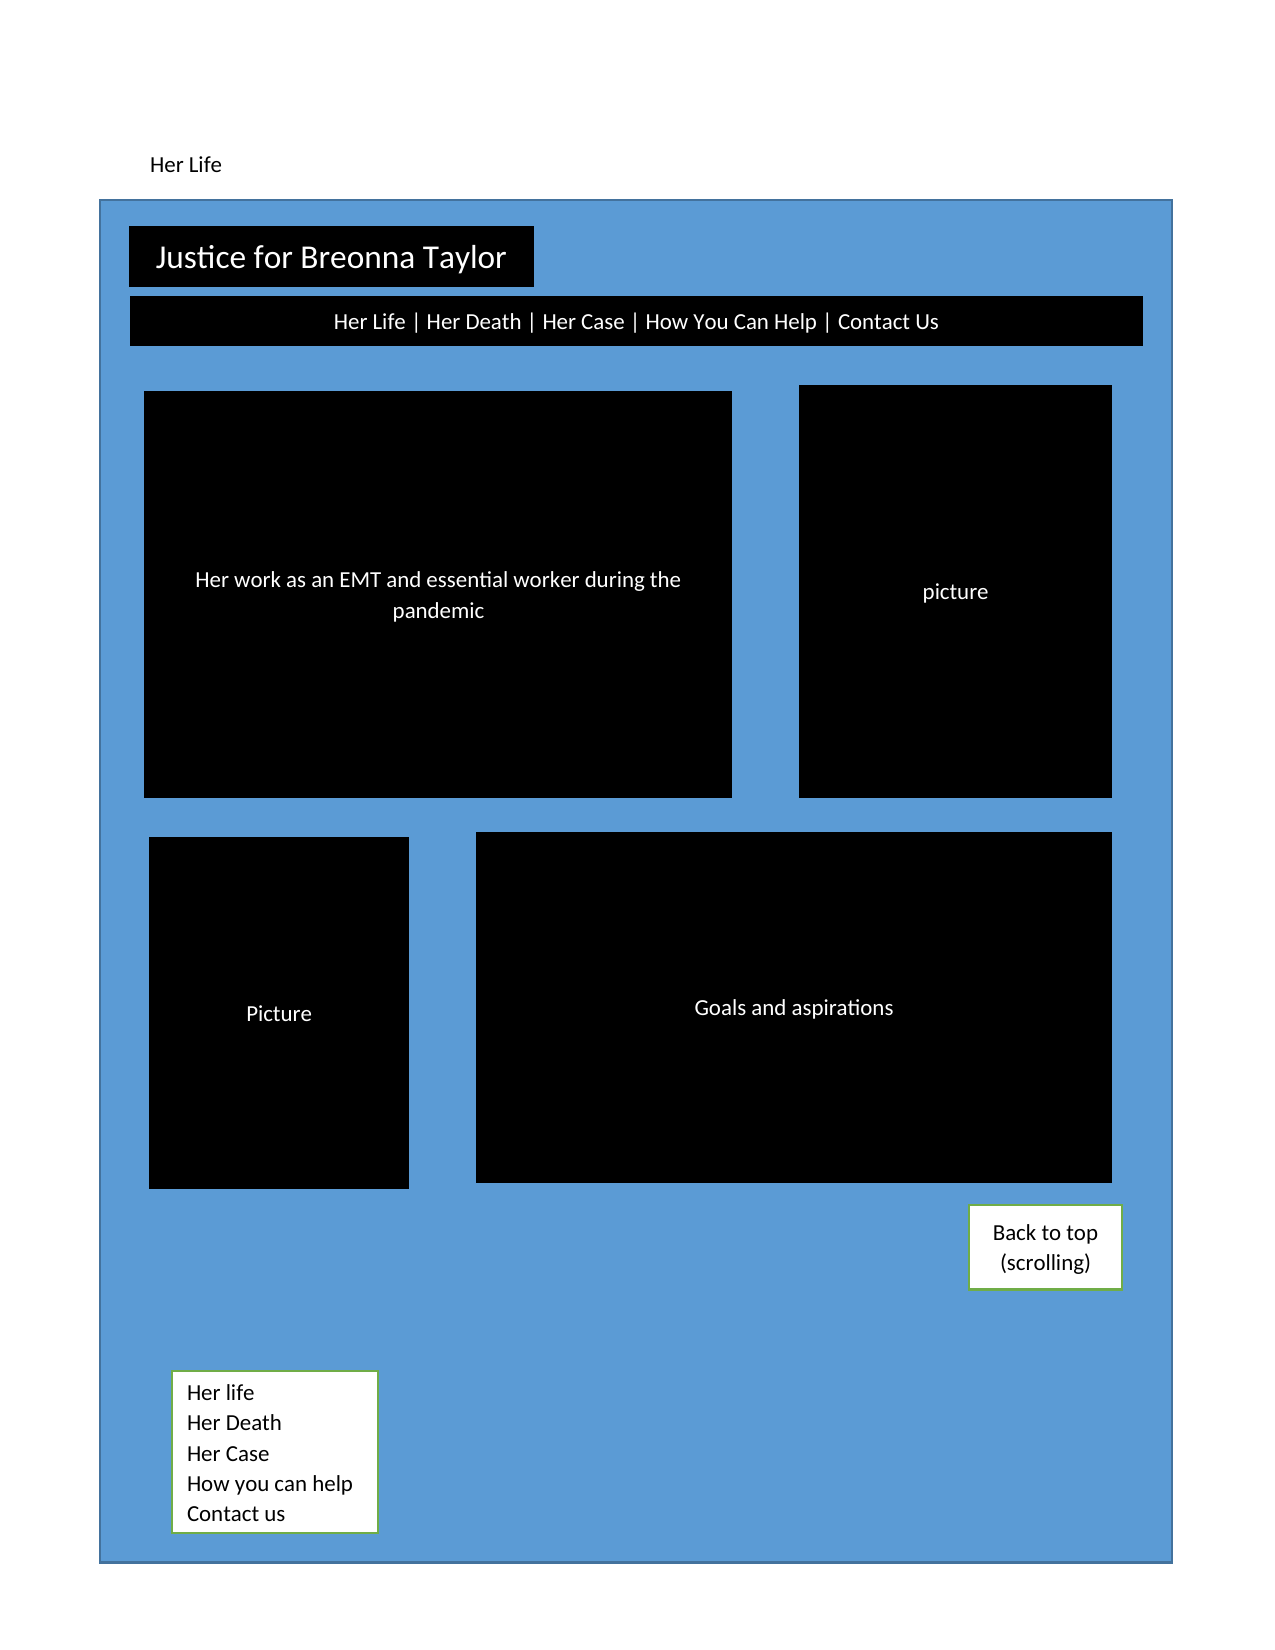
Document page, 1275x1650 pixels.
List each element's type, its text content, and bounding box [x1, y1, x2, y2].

text Her Life [150, 150, 1125, 178]
